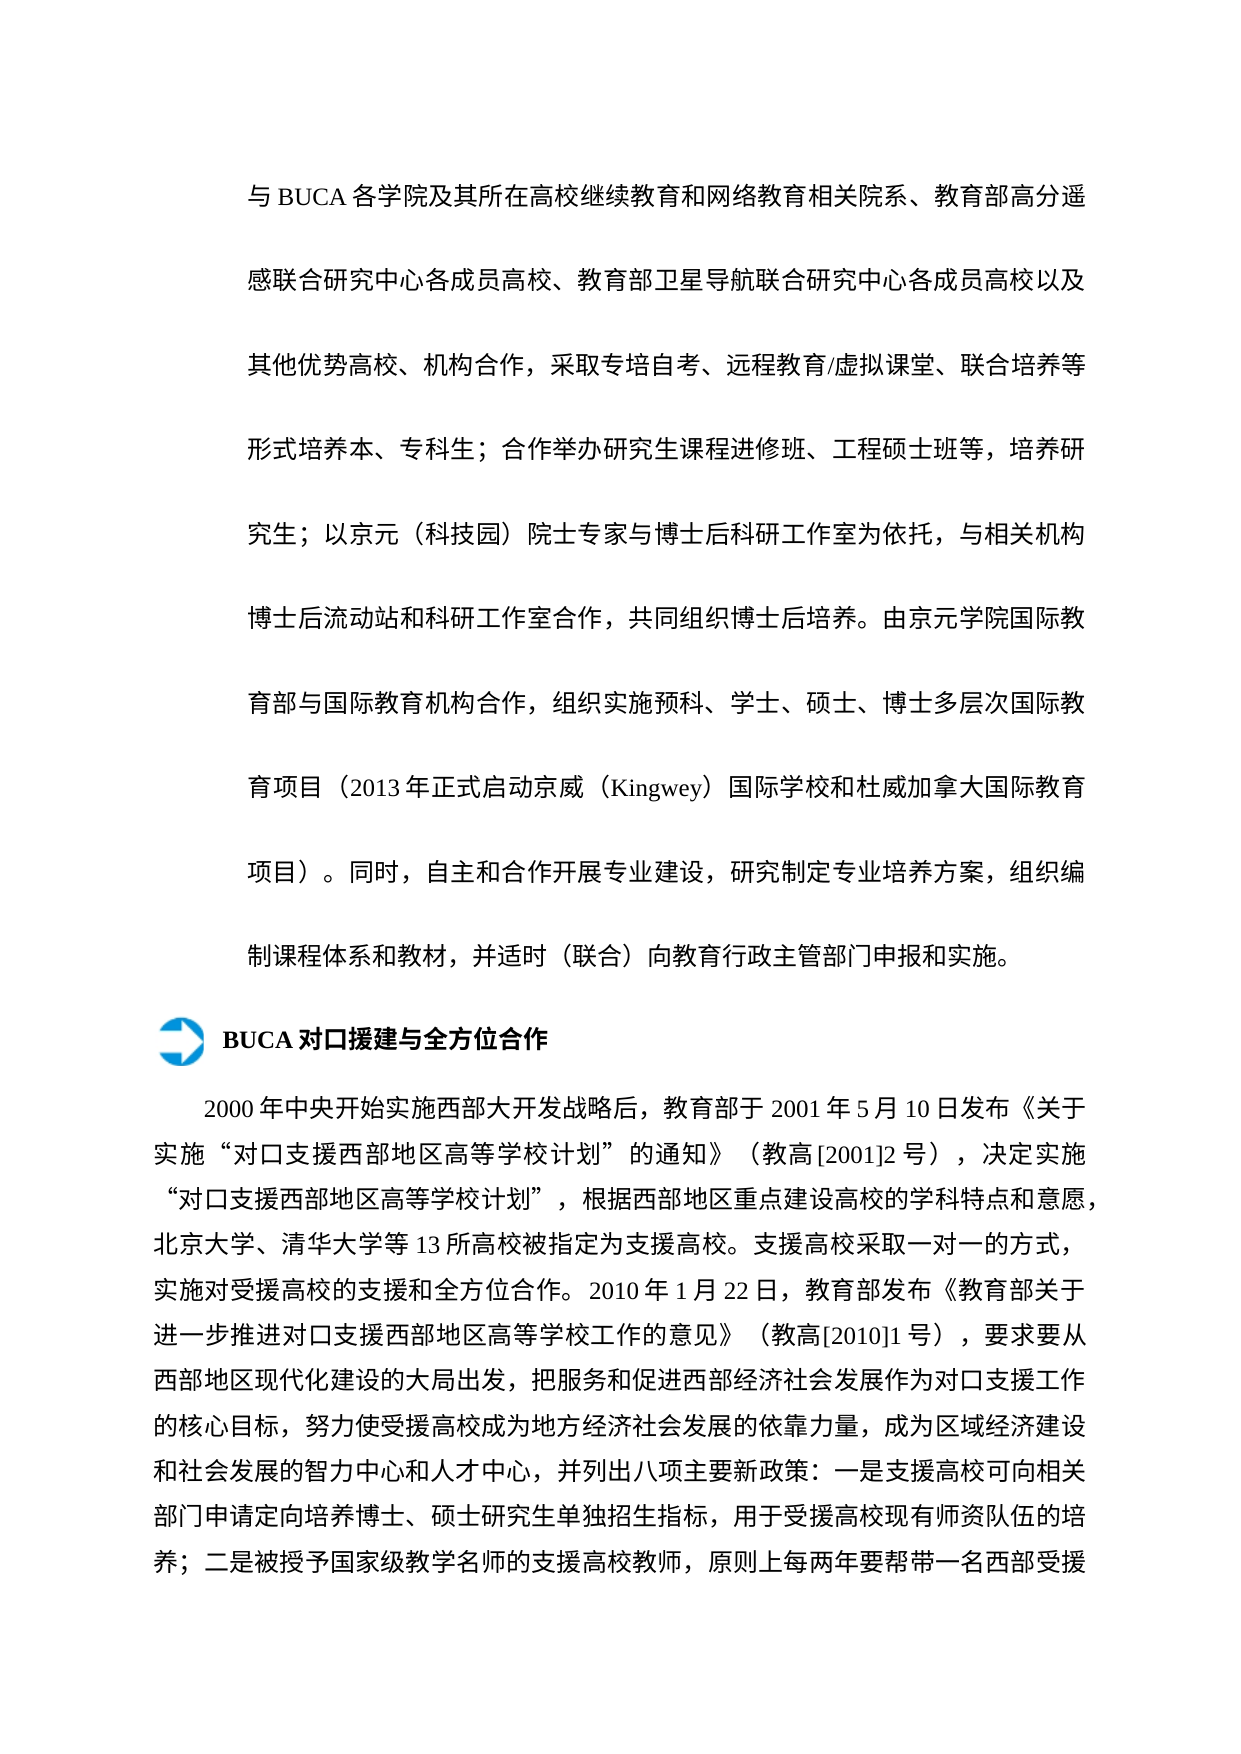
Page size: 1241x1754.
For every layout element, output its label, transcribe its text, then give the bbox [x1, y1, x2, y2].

list BUCA对口援建与全方位合作 [153, 1006, 1087, 1071]
list 与BUCA各学院及其所在高校继续教育和网络教育相关院系、教育部高分遥感联合研究中心各成员高校、教育部卫星导航联合研究中心各成员高校以及其他优势高校、机构合作，采取专培自考、远程教育/虚拟课堂、联合培养等形式培养本、专科生；合作举办研究生课程进修班、工程硕士班等，培养研究生；以京元（科技园）院士专家与博士后科研工作室为依托，与相关机构博士后流动站和科研工作室合作，共同组织博士后培养。由京元学院国际教育部与国际教育机构合作，组织实施预科、学士、硕士、博士多层次国际教育项目（2013年正式启动京威（Kingwey）国际学校和杜威加拿大国际教育项目）。同时，自主和合作开展专业建设，研究制定专业培养方案，组织编制课程体系和教材，并适时（联合）向教育行政主管部门申报和实施。 [247, 162, 1087, 987]
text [153, 1089, 1087, 1578]
